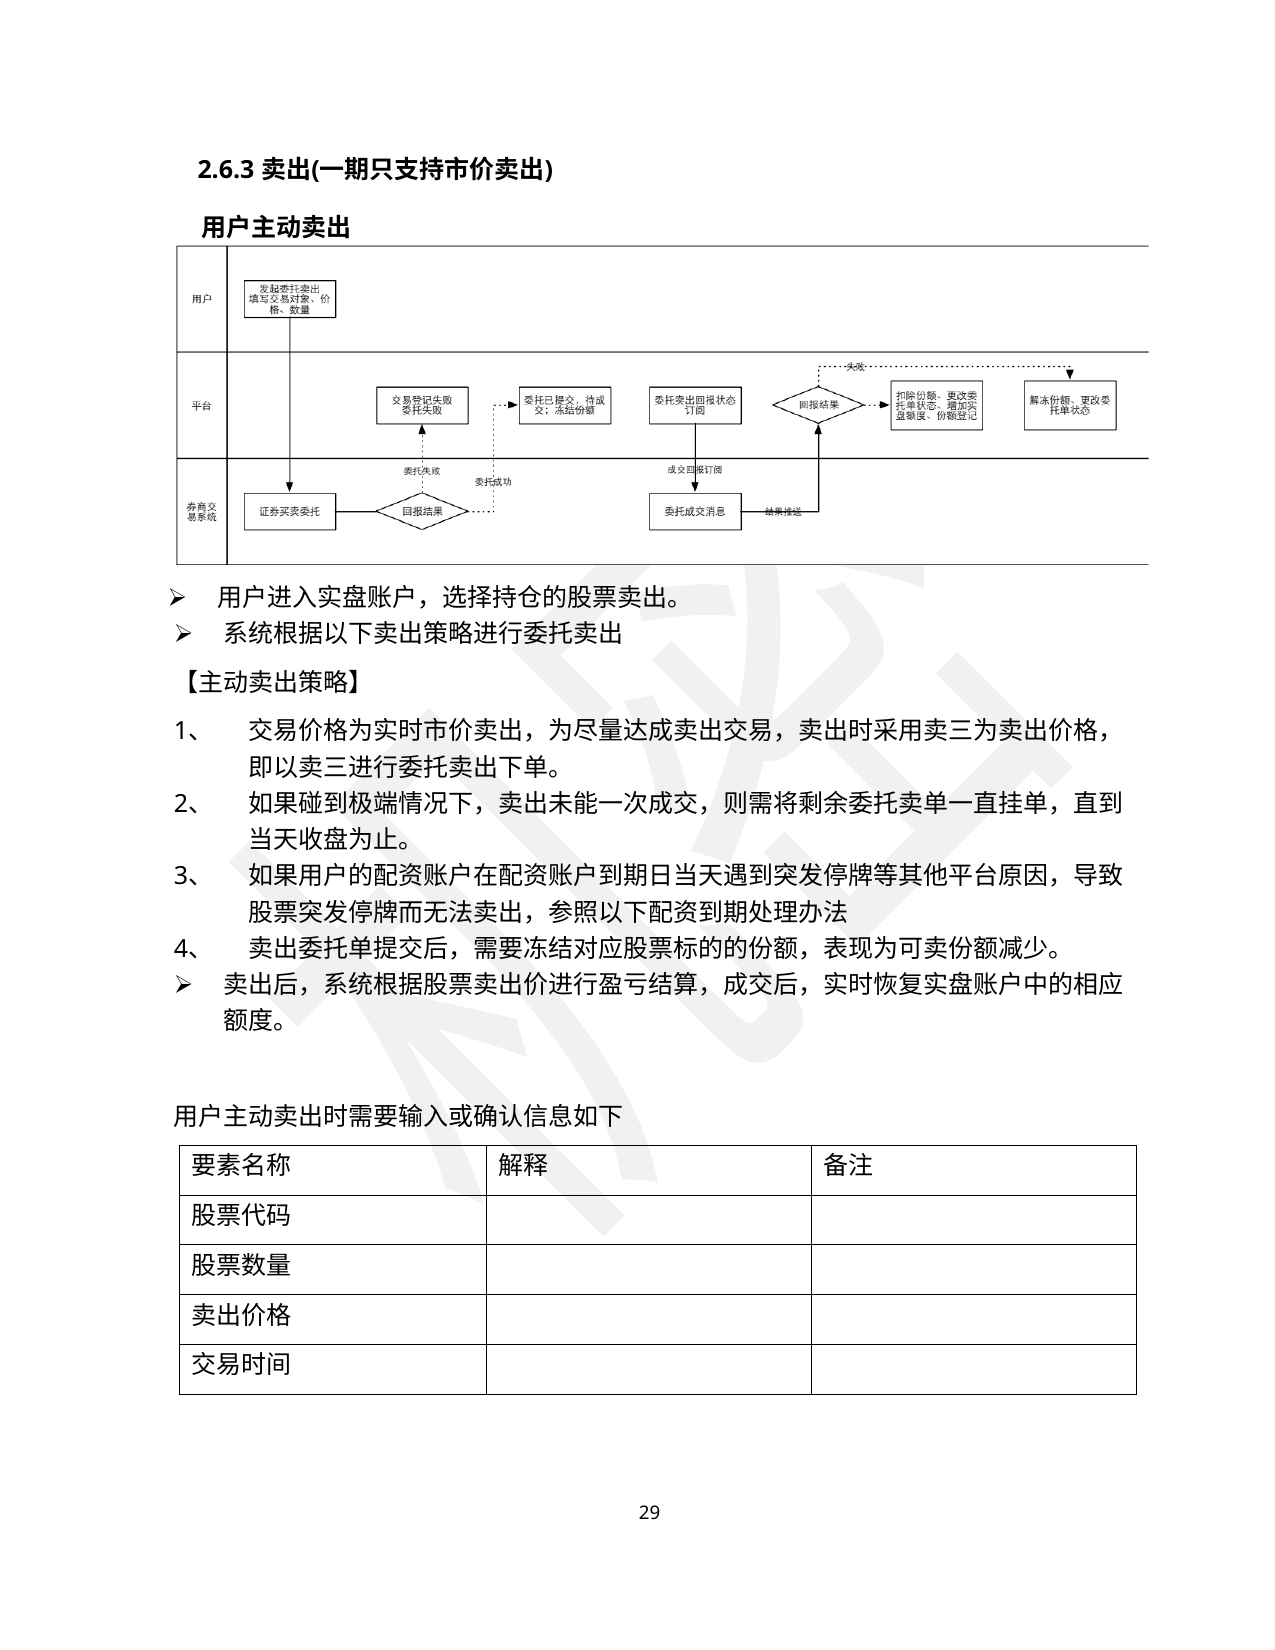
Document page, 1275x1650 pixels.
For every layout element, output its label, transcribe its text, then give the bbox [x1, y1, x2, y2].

table_header 解释 [487, 1146, 811, 1194]
list 系统根据以下卖出策略进行委托卖出 [174, 613, 1125, 649]
text 【主动卖出策略】 [174, 662, 1125, 698]
table_cell 股票代码 [180, 1196, 486, 1244]
subtitle 卖出(一期只支持市价卖出) [179, 150, 1125, 186]
list 卖出委托单提交后，需要冻结对应股票标的的份额，表现为可卖份额减少。 [174, 928, 1125, 964]
list 卖出后，系统根据股票卖出价进行盈亏结算，成交后，实时恢复实盘账户中的相应额度。 [174, 964, 1125, 1037]
table_header 备注 [812, 1146, 1136, 1194]
list 交易价格为实时市价卖出，为尽量达成卖出交易，卖出时采用卖三为卖出价格，即以卖三进行委托卖出下单。 [174, 711, 1125, 783]
table_header 要素名称 [180, 1146, 486, 1194]
table_cell 股票数量 [180, 1245, 486, 1294]
table_cell [812, 1295, 1136, 1344]
list 如果用户的配资账户在配资账户到期日当天遇到突发停牌等其他平台原因，导致股票突发停牌而无法卖出，参照以下配资到期处理办法 [174, 856, 1125, 928]
table_cell [812, 1345, 1136, 1394]
table_cell [487, 1245, 811, 1294]
table_cell [487, 1196, 811, 1244]
list 如果碰到极端情况下，卖出未能一次成交，则需将剩余委托卖单一直挂单，直到当天收盘为止。 [174, 783, 1125, 856]
subtitle 用户主动卖出 [174, 207, 1125, 243]
list 用户进入实盘账户，选择持仓的股票卖出。 [167, 577, 1125, 613]
table_cell [487, 1345, 811, 1394]
table_cell 交易时间 [180, 1345, 486, 1394]
table_cell [812, 1196, 1136, 1244]
table_cell [487, 1295, 811, 1344]
text 用户主动卖出时需要输入或确认信息如下 [174, 1096, 1125, 1132]
table_cell 卖出价格 [180, 1295, 486, 1344]
table_cell [812, 1245, 1136, 1294]
